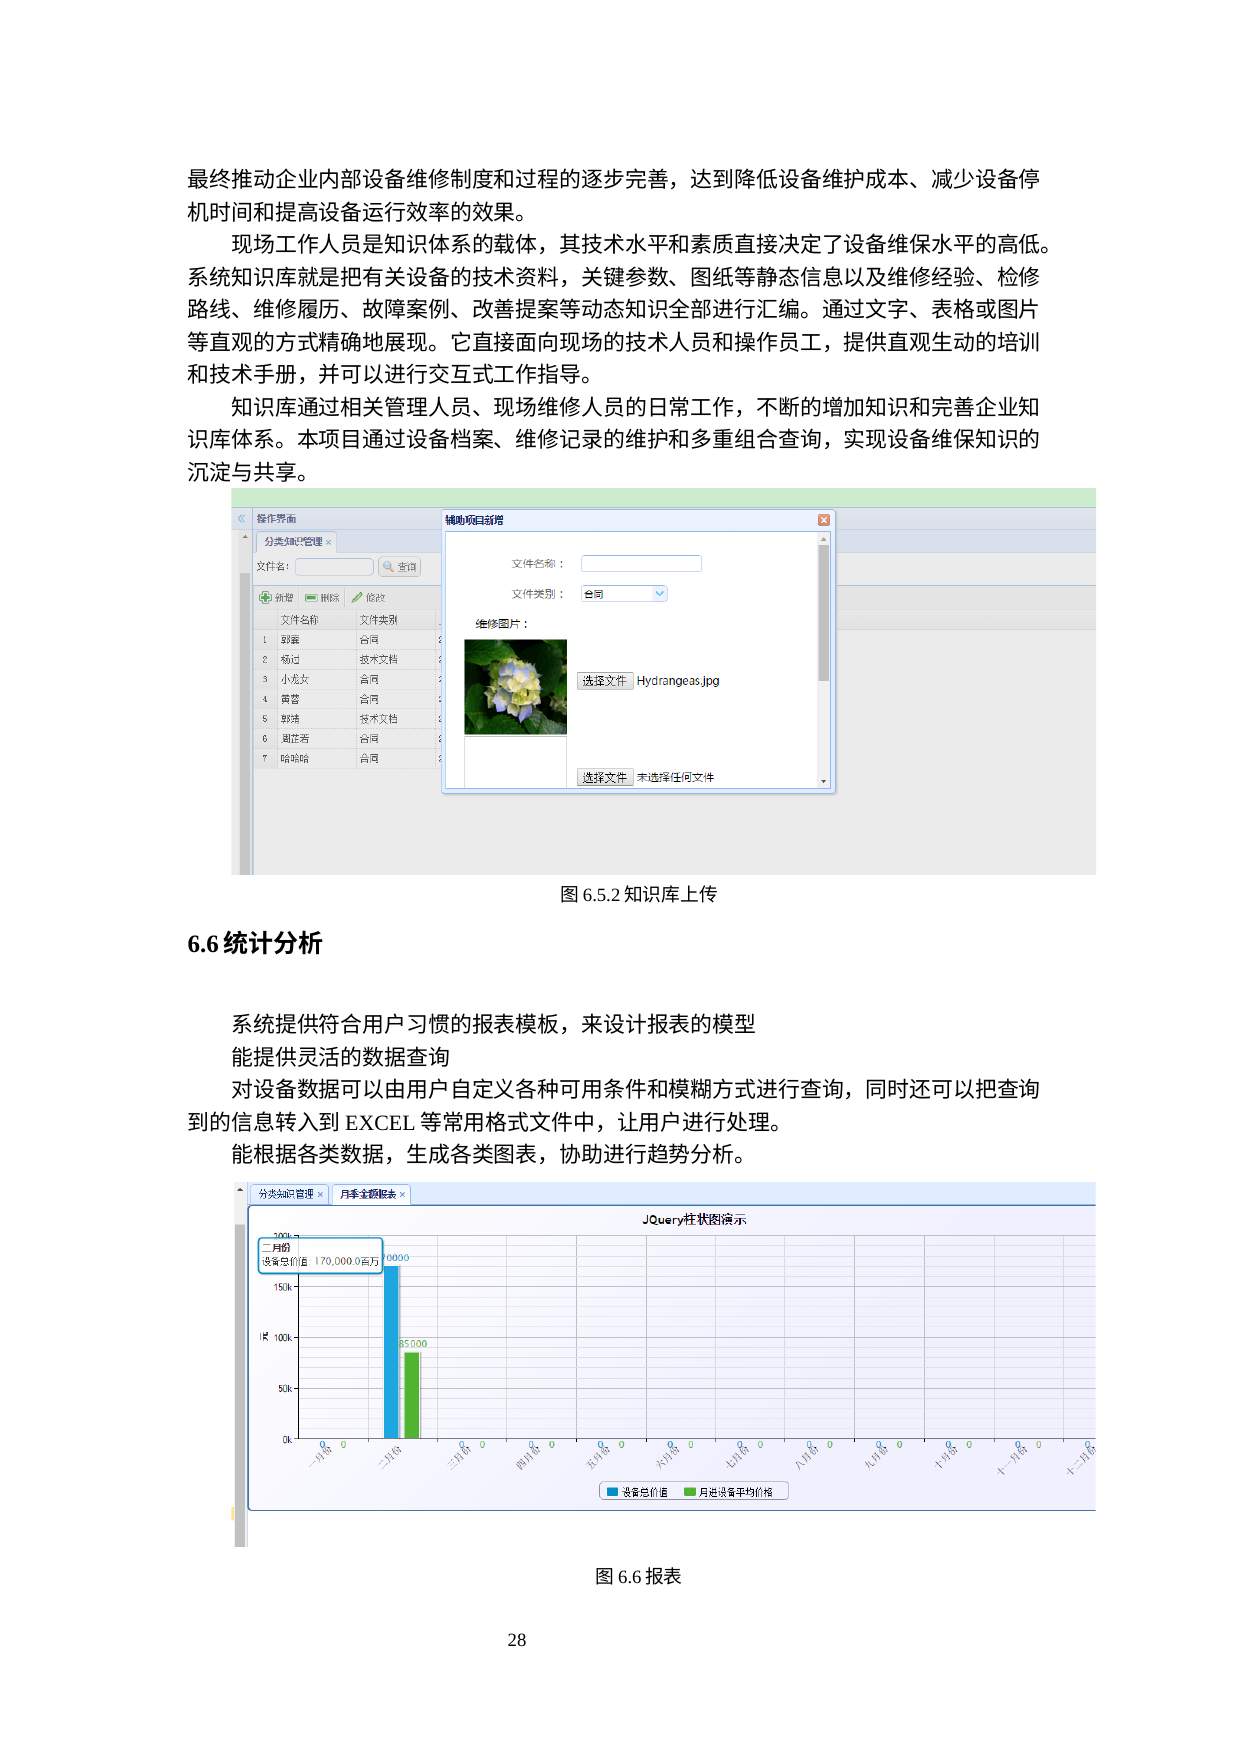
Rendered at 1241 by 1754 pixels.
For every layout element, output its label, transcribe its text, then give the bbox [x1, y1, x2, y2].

text 系统提供符合用户习惯的报表模板，来设计报表的模型 [187, 1007, 1053, 1039]
text 能提供灵活的数据查询 [187, 1039, 1053, 1072]
text 图6.5.2知识库上传 [187, 877, 1053, 909]
text 能根据各类数据，生成各类图表，协助进行趋势分析。 [187, 1137, 1053, 1169]
picture [231, 1182, 1096, 1547]
text 知识库通过相关管理人员、现场维修人员的日常工作，不断的增加知识和完善企业知识库体系。本项目通过设备档案、维修记录的维护和多重组合查询，实现设备维保知识的沉淀与共享。 [187, 389, 1053, 487]
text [187, 162, 1053, 227]
subtitle 6.6统计分析 [187, 909, 1053, 974]
text 对设备数据可以由用户自定义各种可用条件和模糊方式进行查询，同时还可以把查询到的信息转入到EXCEL等常用格式文件中，让用户进行处理。 [187, 1072, 1053, 1137]
text 现场工作人员是知识体系的载体，其技术水平和素质直接决定了设备维保水平的高低。系统知识库就是把有关设备的技术资料，关键参数、图纸等静态信息以及维修经验、检修路线、维修履历、故障案例、改善提案等动态知识全部进行汇编。通过文字、表格或图片等直观的方式精确地展现。它直接面向现场的技术人员和操作员工，提供直观生动的培训和技术手册，并可以进行交互式工作指导。 [187, 227, 1053, 389]
text 图6.6报表 [187, 1559, 1053, 1592]
picture [231, 488, 1097, 875]
